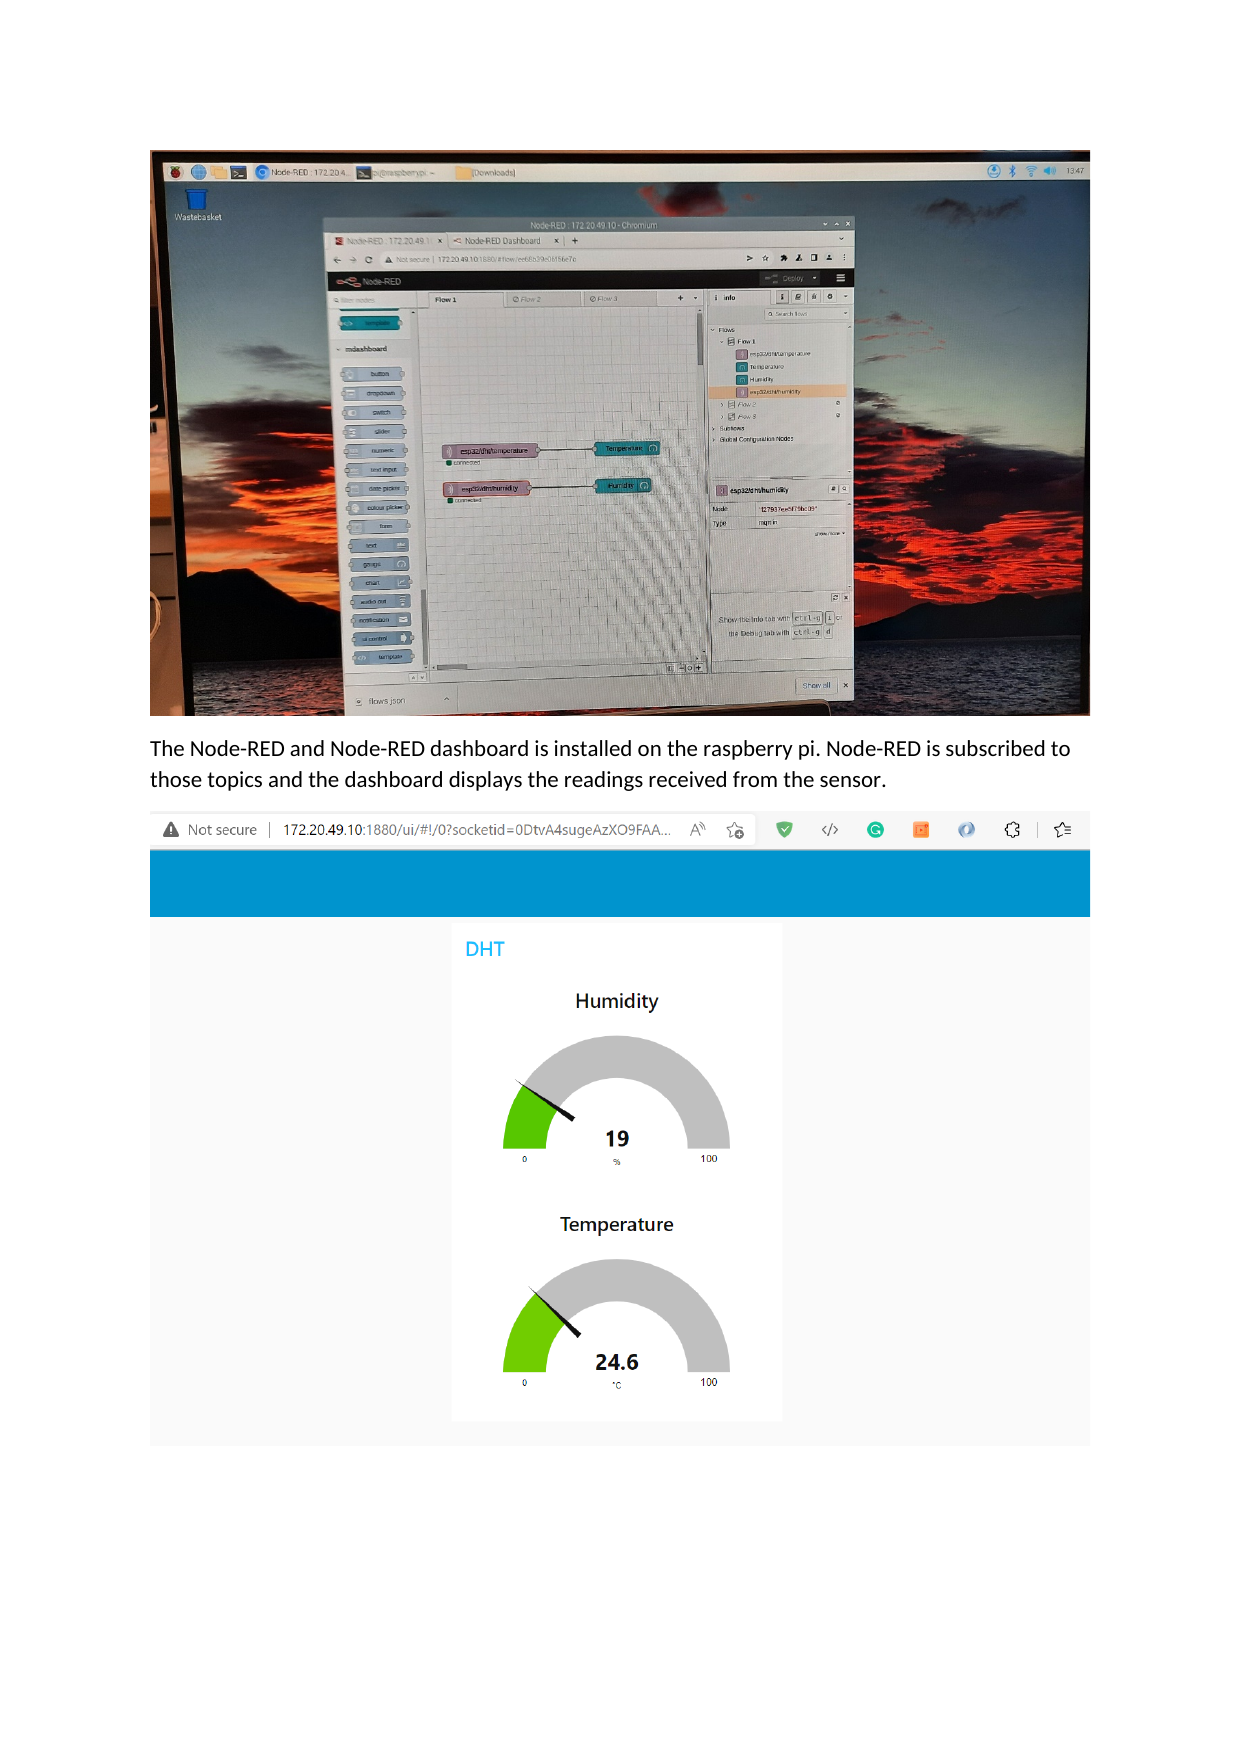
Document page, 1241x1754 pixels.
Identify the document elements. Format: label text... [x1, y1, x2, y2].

text The Node-RED and Node-RED dashboard is installed on the raspberry pi. Node-RED is subscribed to those topics and the dashboard displays the readings received from the sensor. [150, 734, 1090, 793]
picture [150, 811, 1091, 850]
picture [150, 918, 1091, 1446]
picture [150, 150, 1091, 716]
